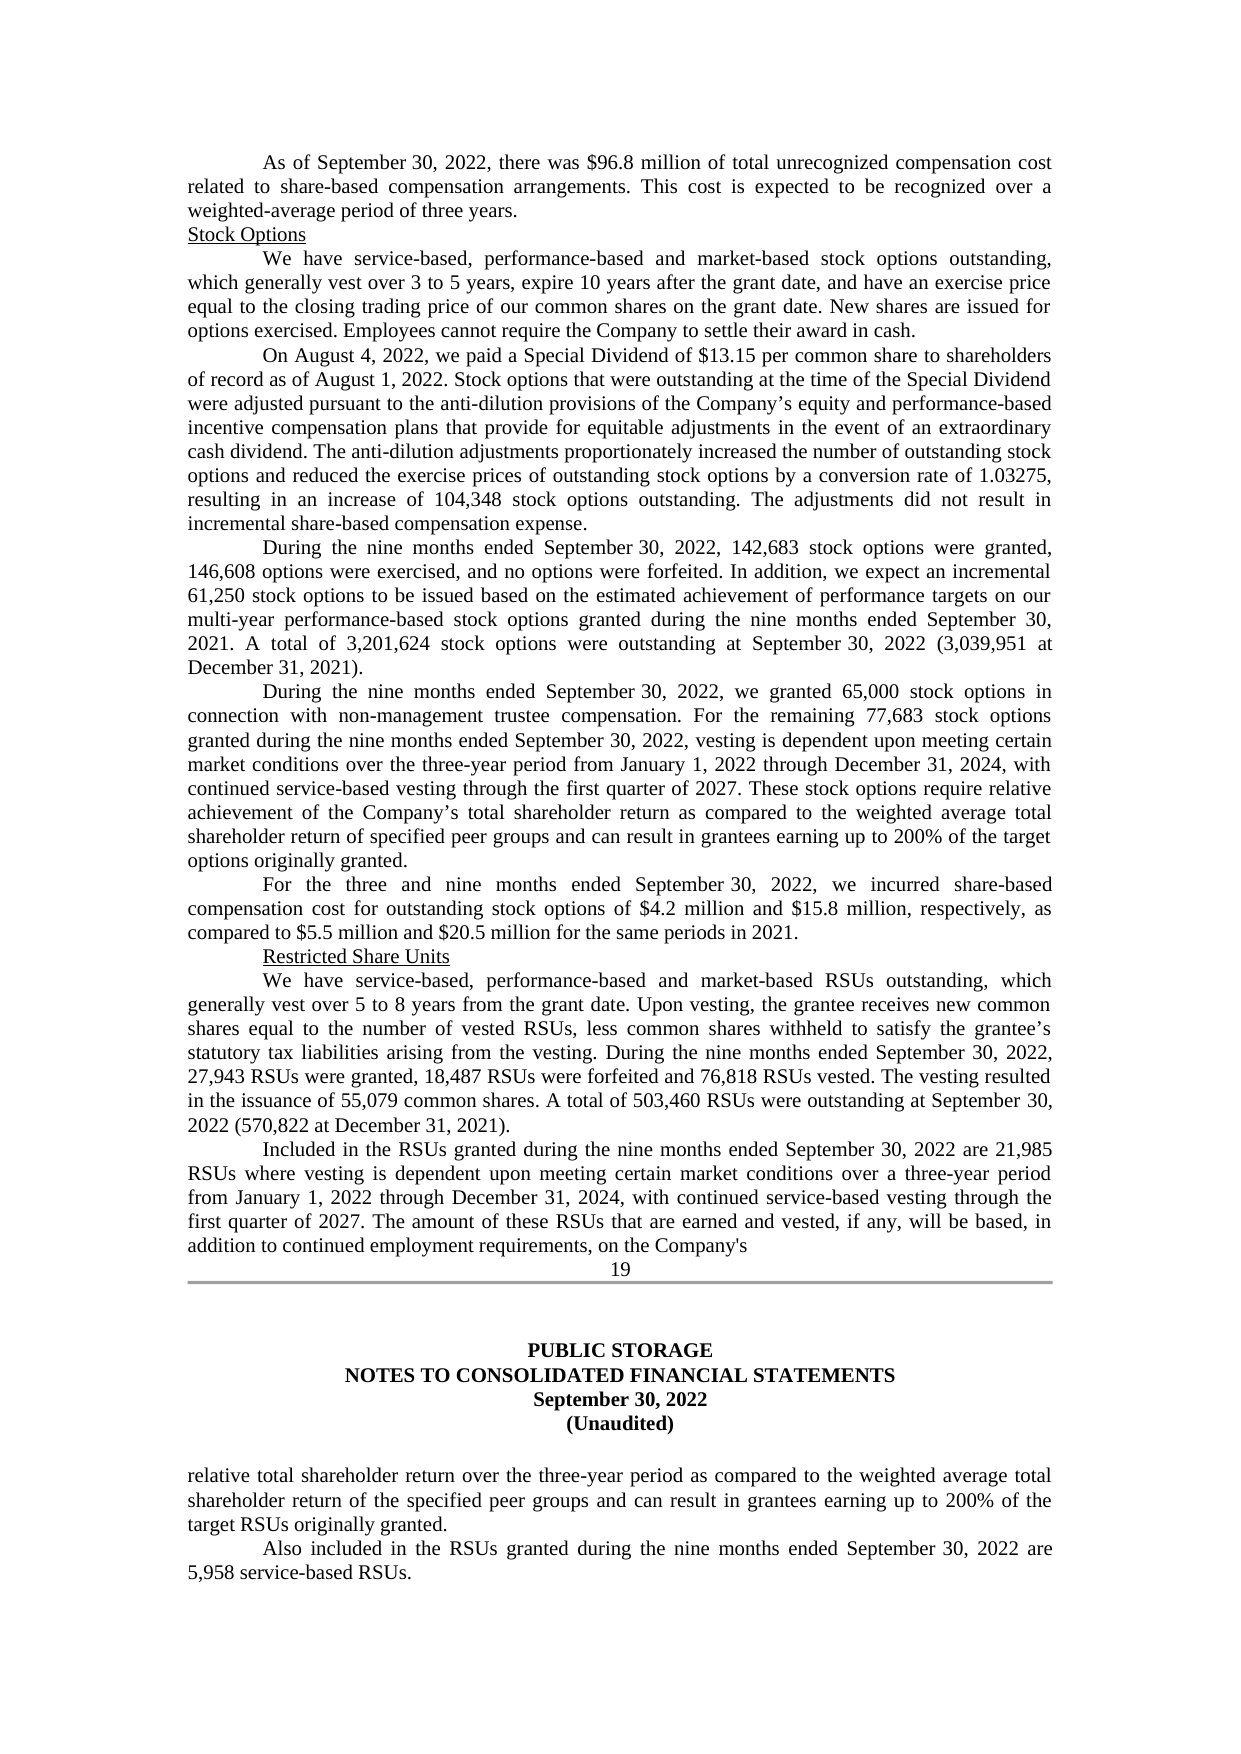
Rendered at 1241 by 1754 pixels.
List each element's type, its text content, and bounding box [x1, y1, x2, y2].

text During the nine months ended September 30, 2022, we granted 65,000 stock options in connection with non-management trustee compensation. For the remaining 77,683 stock options granted during the nine months ended September 30, 2022, vesting is dependent upon meeting certain market conditions over the three-year period from January 1, 2022 through December 31, 2024, with continued service-based vesting through the first quarter of 2027. These stock options require relative achievement of the Company’s total shareholder return as compared to the weighted average total shareholder return of specified peer groups and can result in grantees earning up to 200% of the target options originally granted. [187, 679, 1053, 872]
text PUBLIC STORAGE [187, 1338, 1053, 1362]
text We have service-based, performance-based and market-based RSUs outstanding, which generally vest over 5 to 8 years from the grant date. Upon vesting, the grantee receives new common shares equal to the number of vested RSUs, less common shares withheld to satisfy the grantee’s statutory tax liabilities arising from the vesting. During the nine months ended September 30, 2022, 27,943 RSUs were granted, 18,487 RSUs were forfeited and 76,818 RSUs vested. The vesting resulted in the issuance of 55,079 common shares. A total of 503,460 RSUs were outstanding at September 30, 2022 (570,822 at December 31, 2021). [187, 968, 1053, 1137]
text On August 4, 2022, we paid a Special Dividend of $13.15 per common share to shareholders of record as of August 1, 2022. Stock options that were outstanding at the time of the Special Dividend were adjusted pursuant to the anti-dilution provisions of the Company’s equity and performance-based incentive compensation plans that provide for equitable adjustments in the event of an extraordinary cash dividend. The anti-dilution adjustments proportionately increased the number of outstanding stock options and reduced the exercise prices of outstanding stock options by a conversion rate of 1.03275, resulting in an increase of 104,348 stock options outstanding. The adjustments did not result in incremental share-based compensation expense. [187, 342, 1053, 535]
text (Unaudited) [187, 1411, 1053, 1435]
text Restricted Share Units [187, 944, 1053, 968]
text NOTES TO CONSOLIDATED FINANCIAL STATEMENTS [187, 1362, 1053, 1387]
text relative total shareholder return over the three-year period as compared to the weighted average total shareholder return of the specified peer groups and can result in grantees earning up to 200% of the target RSUs originally granted. [187, 1463, 1053, 1536]
text September 30, 2022 [187, 1387, 1053, 1411]
text During the nine months ended September 30, 2022, 142,683 stock options were granted, 146,608 options were exercised, and no options were forfeited. In addition, we expect an incremental 61,250 stock options to be issued based on the estimated achievement of performance targets on our multi-year performance-based stock options granted during the nine months ended September 30, 2021. A total of 3,201,624 stock options were outstanding at September 30, 2022 (3,039,951 at December 31, 2021). [187, 535, 1053, 679]
text Stock Options [187, 222, 1053, 246]
text Also included in the RSUs granted during the nine months ended September 30, 2022 are 5,958 service-based RSUs. [187, 1536, 1053, 1584]
text 19 [187, 1257, 1053, 1280]
text Included in the RSUs granted during the nine months ended September 30, 2022 are 21,985 RSUs where vesting is dependent upon meeting certain market conditions over a three-year period from January 1, 2022 through December 31, 2024, with continued service-based vesting through the first quarter of 2027. The amount of these RSUs that are earned and vested, if any, will be based, in addition to continued employment requirements, on the Company's [187, 1137, 1053, 1257]
text We have service-based, performance-based and market-based stock options outstanding, which generally vest over 3 to 5 years, expire 10 years after the grant date, and have an exercise price equal to the closing trading price of our common shares on the grant date. New shares are issued for options exercised. Employees cannot require the Company to settle their award in cash. [187, 246, 1053, 342]
text As of September 30, 2022, there was $96.8 million of total unrecognized compensation cost related to share-based compensation arrangements. This cost is expected to be recognized over a weighted-average period of three years. [187, 150, 1053, 222]
text For the three and nine months ended September 30, 2022, we incurred share-based compensation cost for outstanding stock options of $4.2 million and $15.8 million, respectively, as compared to $5.5 million and $20.5 million for the same periods in 2021. [187, 872, 1053, 944]
